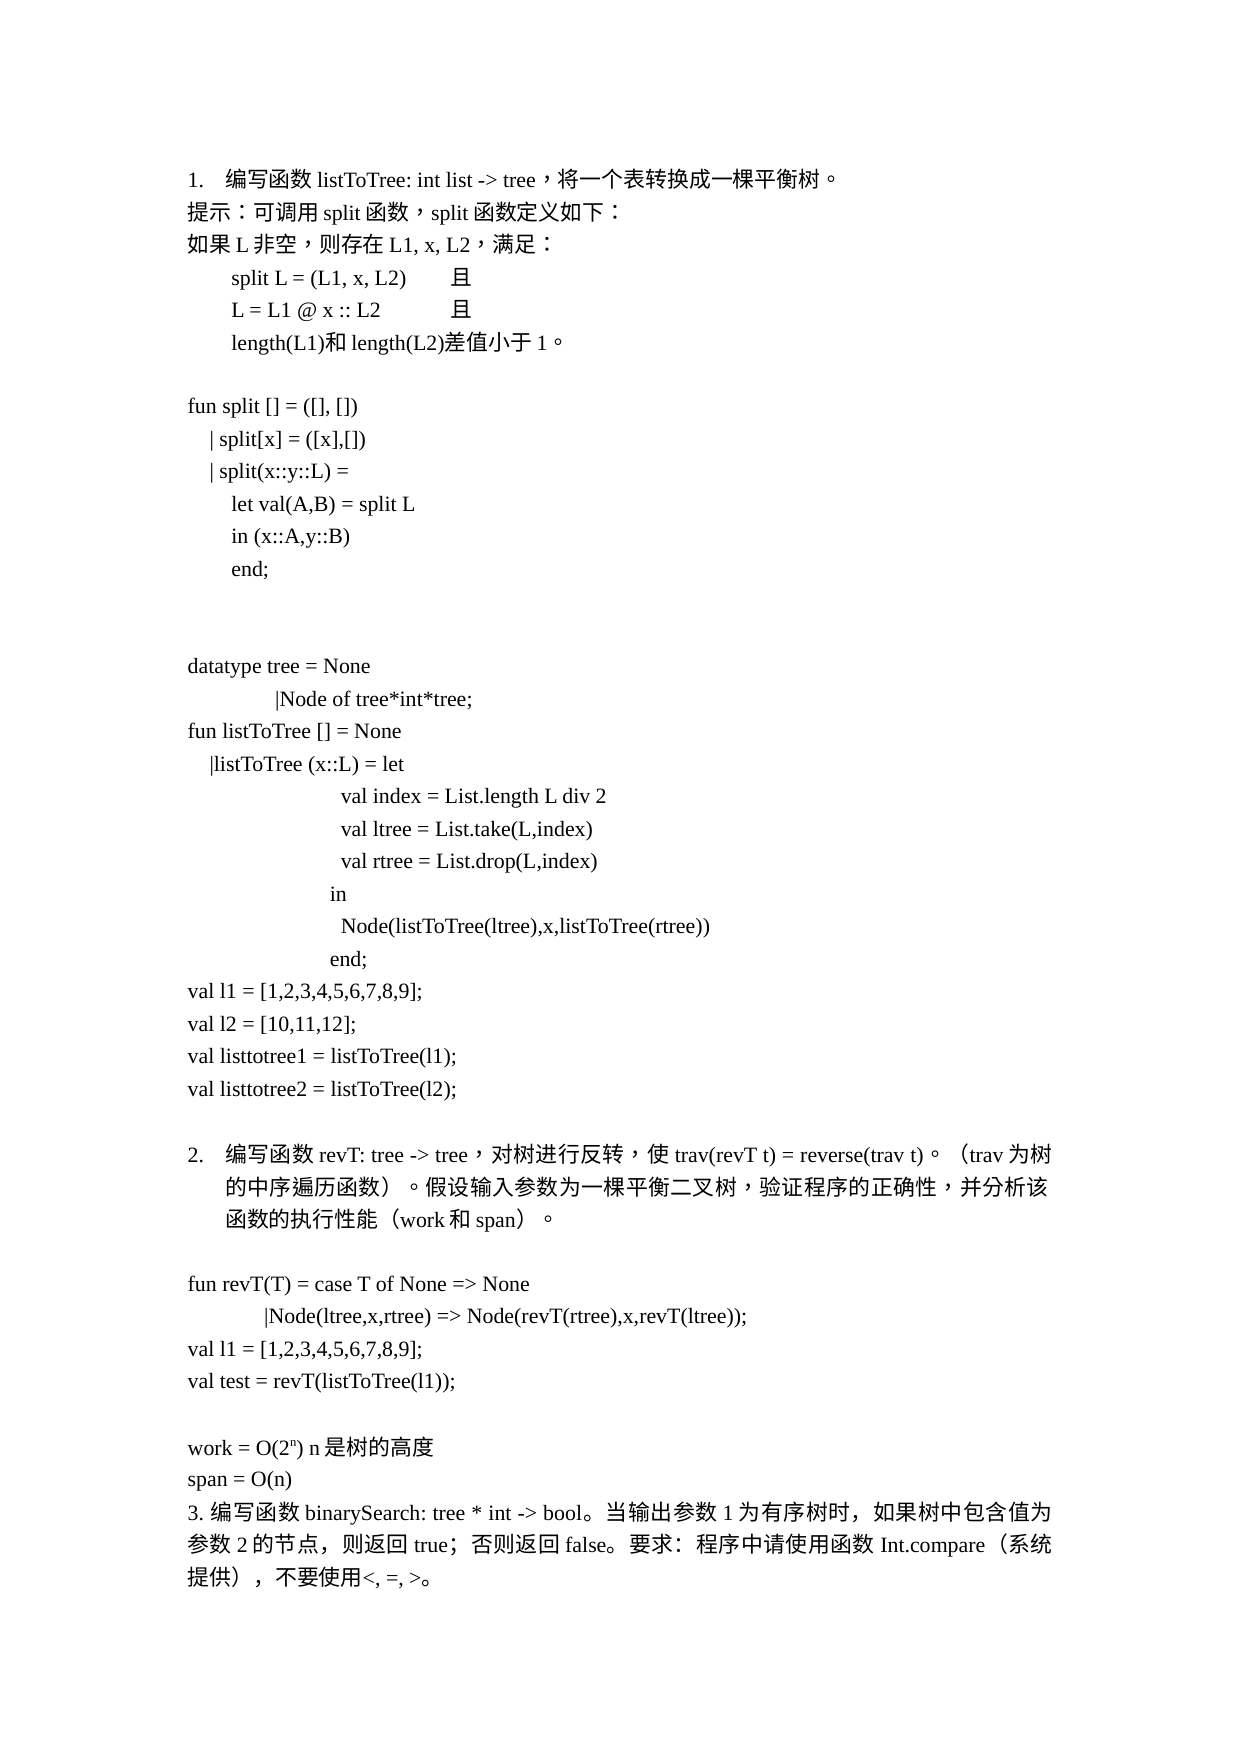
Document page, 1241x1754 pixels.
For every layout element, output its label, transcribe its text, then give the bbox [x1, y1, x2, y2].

text split L = (L1, x, L2) 且 [187, 259, 1053, 292]
text val test = revT(listToTree(l1)); [187, 1364, 1053, 1397]
text | split(x::y::L) = [187, 454, 1053, 487]
text | split[x] = ([x],[]) [187, 422, 1053, 454]
text 如果L非空，则存在L1, x, L2，满足： [187, 227, 1053, 259]
list 编写函数listToTree: int list -> tree，将一个表转换成一棵平衡树。 [187, 162, 1053, 194]
text fun revT(T) = case T of None => None [187, 1267, 1053, 1299]
text |listToTree (x::L) = let [187, 747, 1053, 779]
text val ltree = List.take(L,index) [187, 812, 1053, 844]
text val listtotree2 = listToTree(l2); [187, 1072, 1053, 1104]
text fun listToTree [] = None [187, 714, 1053, 747]
text 提示：可调用split函数，split函数定义如下： [187, 194, 1053, 227]
text in (x::A,y::B) [187, 519, 1053, 552]
text |Node(ltree,x,rtree) => Node(revT(rtree),x,revT(ltree)); [187, 1299, 1053, 1332]
list 编写函数revT: tree -> tree，对树进行反转，使trav(revT t) = reverse(trav t)。（trav为树的中序遍历函数）。假设输入参数为一棵平衡二叉树，验证程序的正确性，并分析该函数的执行性能（work和span）。 [187, 1137, 1053, 1234]
text datatype tree = None [187, 649, 1053, 682]
text let val(A,B) = split L [187, 487, 1053, 519]
text span = O(n) [187, 1462, 1053, 1494]
text |Node of tree*int*tree; [187, 682, 1053, 714]
text val index = List.length L div 2 [187, 779, 1053, 812]
text val listtotree1 = listToTree(l1); [187, 1039, 1053, 1072]
text end; [187, 552, 1053, 584]
text work = O(2n) n是树的高度 [187, 1429, 1053, 1462]
text val l1 = [1,2,3,4,5,6,7,8,9]; [187, 1332, 1053, 1364]
text in [187, 877, 1053, 909]
text val l1 = [1,2,3,4,5,6,7,8,9]; [187, 974, 1053, 1007]
text 3. 编写函数binarySearch: tree * int -> bool。当输出参数1为有序树时，如果树中包含值为参数2的节点，则返回true；否则返回false。要求：程序中请使用函数Int.compare（系统提供），不要使用<, =, >。 [187, 1494, 1053, 1592]
text end; [187, 942, 1053, 974]
text length(L1)和length(L2)差值小于1。 [187, 324, 1053, 357]
text val rtree = List.drop(L,index) [187, 844, 1053, 877]
text val l2 = [10,11,12]; [187, 1007, 1053, 1039]
text L = L1 @ x :: L2 且 [187, 292, 1053, 324]
text Node(listToTree(ltree),x,listToTree(rtree)) [187, 909, 1053, 942]
text fun split [] = ([], []) [187, 389, 1053, 422]
